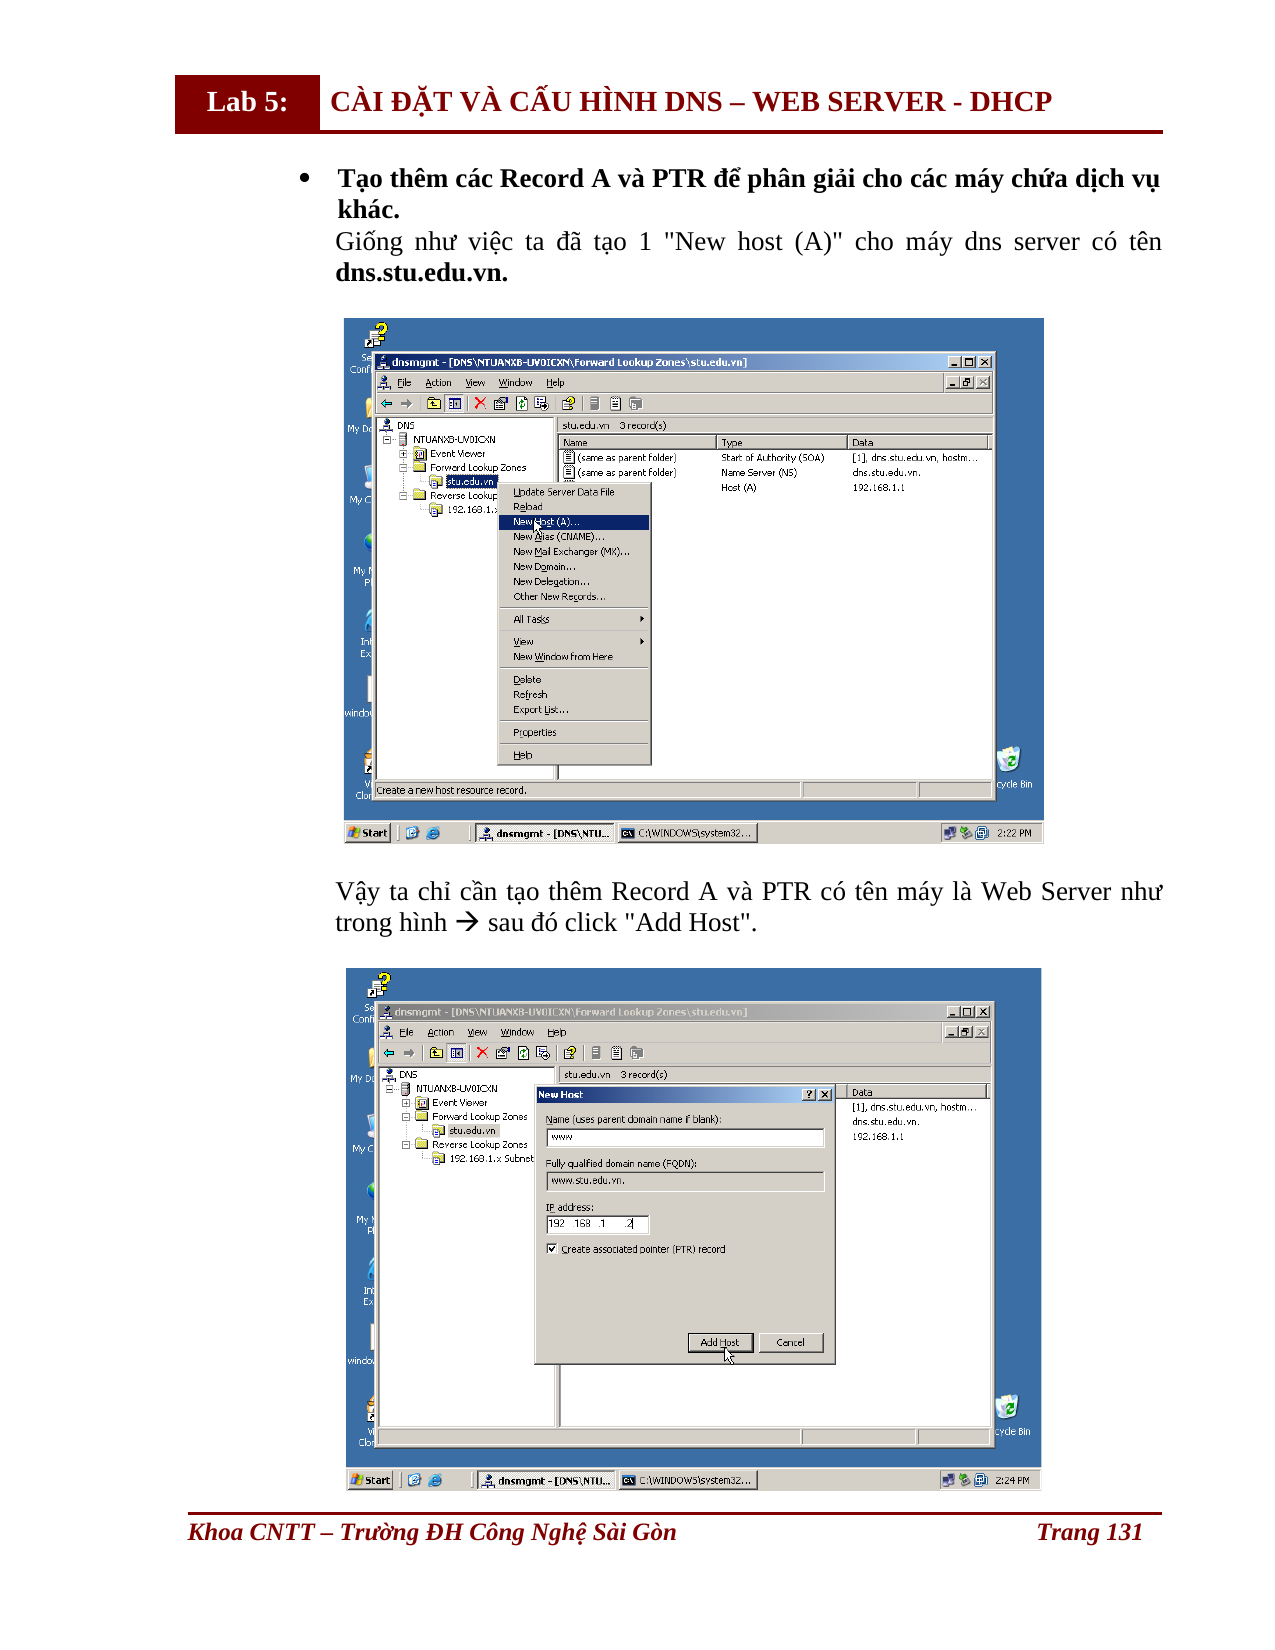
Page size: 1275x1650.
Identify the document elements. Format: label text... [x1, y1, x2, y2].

picture [343, 318, 1044, 844]
text Giống như việc ta đã tạo 1 "New host (A)" cho máy dns server có tên dns.stu.edu.vn. [335, 225, 1162, 287]
picture [346, 968, 1042, 1491]
list Tạo thêm các Record A và PTR để phân giải cho các máy chứa dịch vụ khác. [300, 162, 1162, 225]
text Vậy ta chỉ cần tạo thêm Record A và PTR có tên máy là Web Server như trong hình sau đó click "Add Host". [335, 874, 1162, 937]
